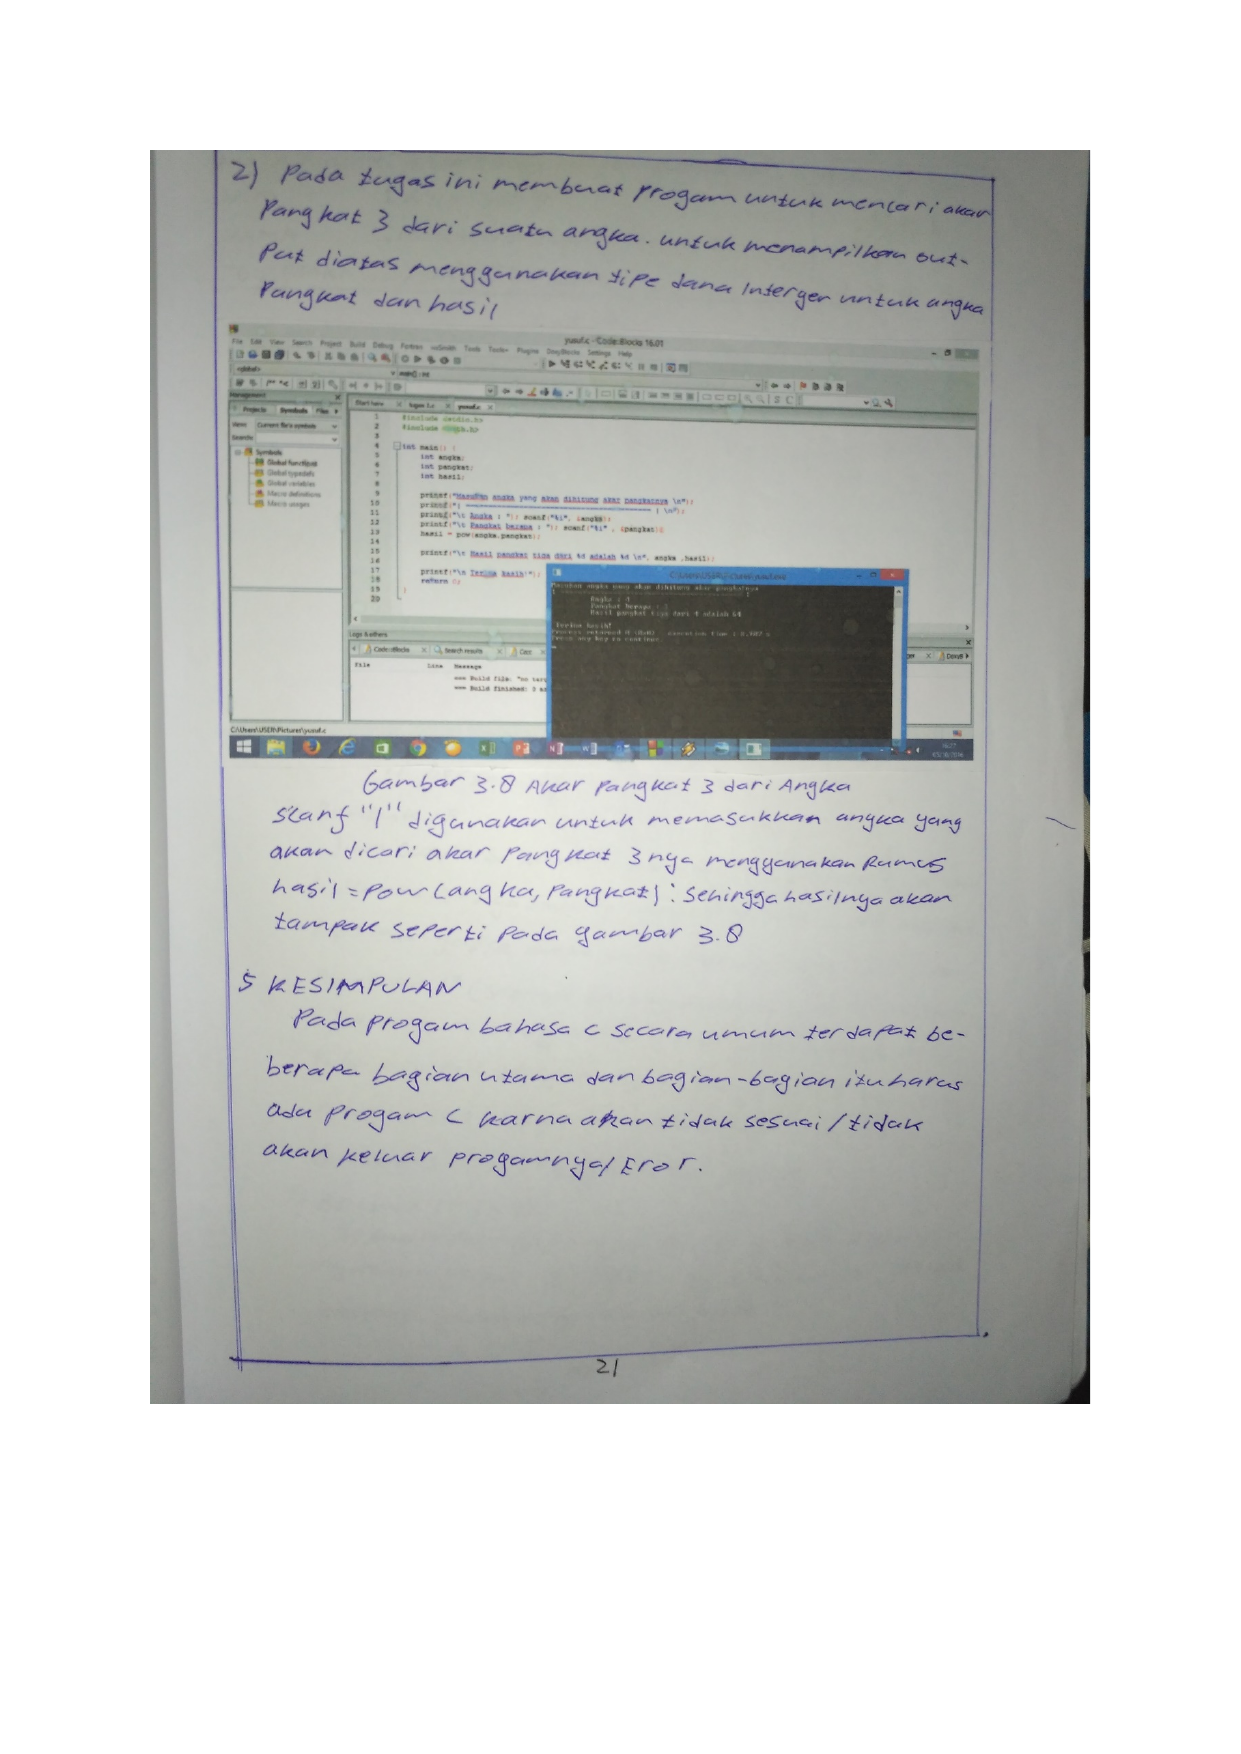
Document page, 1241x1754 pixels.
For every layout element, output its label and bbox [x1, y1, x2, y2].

picture [150, 150, 1091, 1404]
